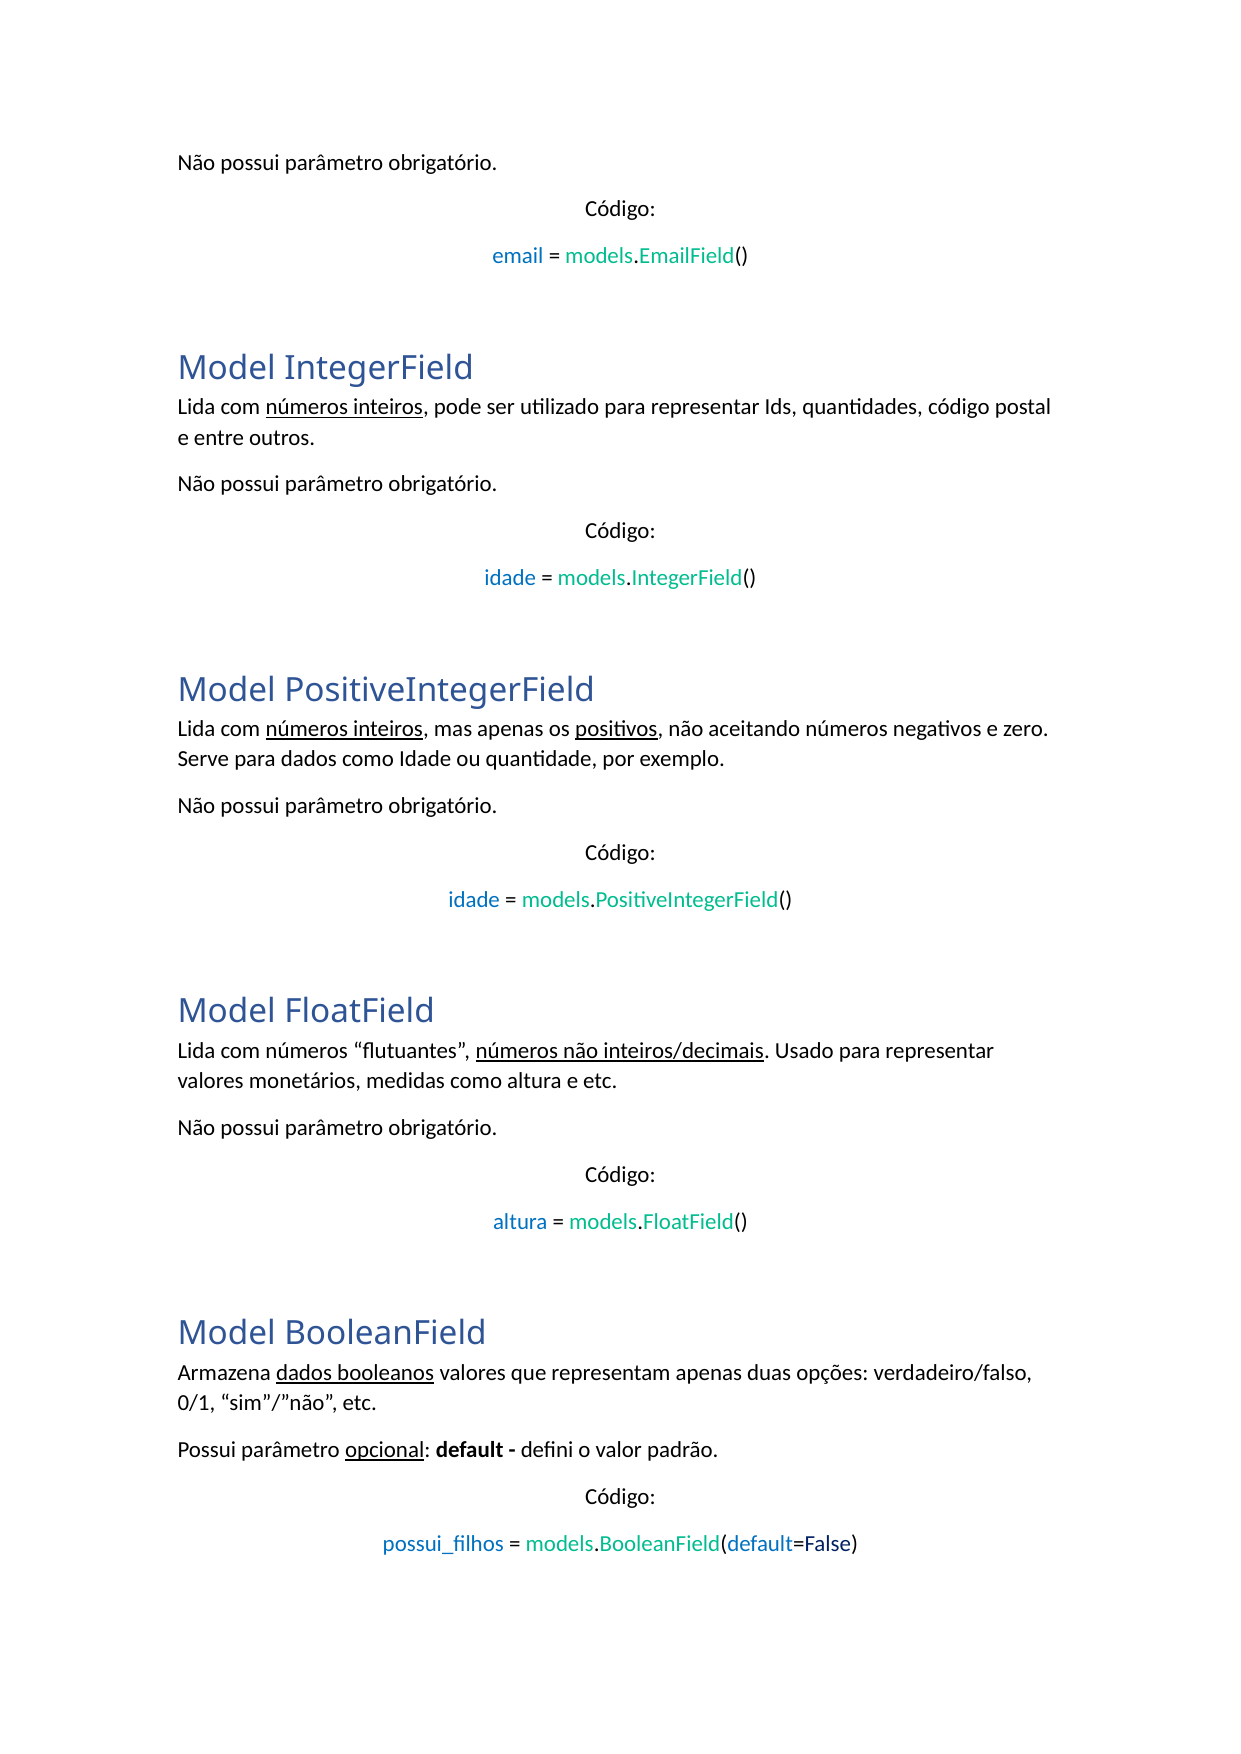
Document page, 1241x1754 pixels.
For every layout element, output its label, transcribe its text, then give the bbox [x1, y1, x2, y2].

text Não possui parâmetro obrigatório. [177, 469, 1063, 497]
text Código: [177, 1482, 1063, 1510]
text possui_filhos = models.BooleanField(default=False) [177, 1529, 1063, 1557]
text idade = models.PositiveIntegerField() [177, 885, 1063, 913]
text Não possui parâmetro obrigatório. [177, 1113, 1063, 1141]
text Não possui parâmetro obrigatório. [177, 148, 1063, 176]
text Código: [177, 516, 1063, 544]
text Código: [177, 1160, 1063, 1188]
text Armazena dados booleanos valores que representam apenas duas opções: verdadeiro/falso, 0/1, “sim”/”não”, etc. [177, 1358, 1063, 1416]
text Lida com números inteiros, mas apenas os positivos, não aceitando números negativos e zero. Serve para dados como Idade ou quantidade, por exemplo. [177, 714, 1063, 772]
text idade = models.IntegerField() [177, 563, 1063, 591]
text Não possui parâmetro obrigatório. [177, 791, 1063, 819]
subtitle Model IntegerField [177, 343, 1063, 389]
subtitle Model FloatField [177, 987, 1063, 1033]
text Código: [177, 838, 1063, 866]
text email = models.EmailField() [177, 241, 1063, 269]
text Lida com números “flutuantes”, números não inteiros/decimais. Usado para representar valores monetários, medidas como altura e etc. [177, 1036, 1063, 1094]
subtitle Model PositiveIntegerField [177, 665, 1063, 711]
text altura = models.FloatField() [177, 1207, 1063, 1235]
text Código: [177, 194, 1063, 222]
subtitle Model BooleanField [177, 1309, 1063, 1354]
text Possui parâmetro opcional: default - defini o valor padrão. [177, 1435, 1063, 1463]
text Lida com números inteiros, pode ser utilizado para representar Ids, quantidades, código postal e entre outros. [177, 392, 1063, 451]
